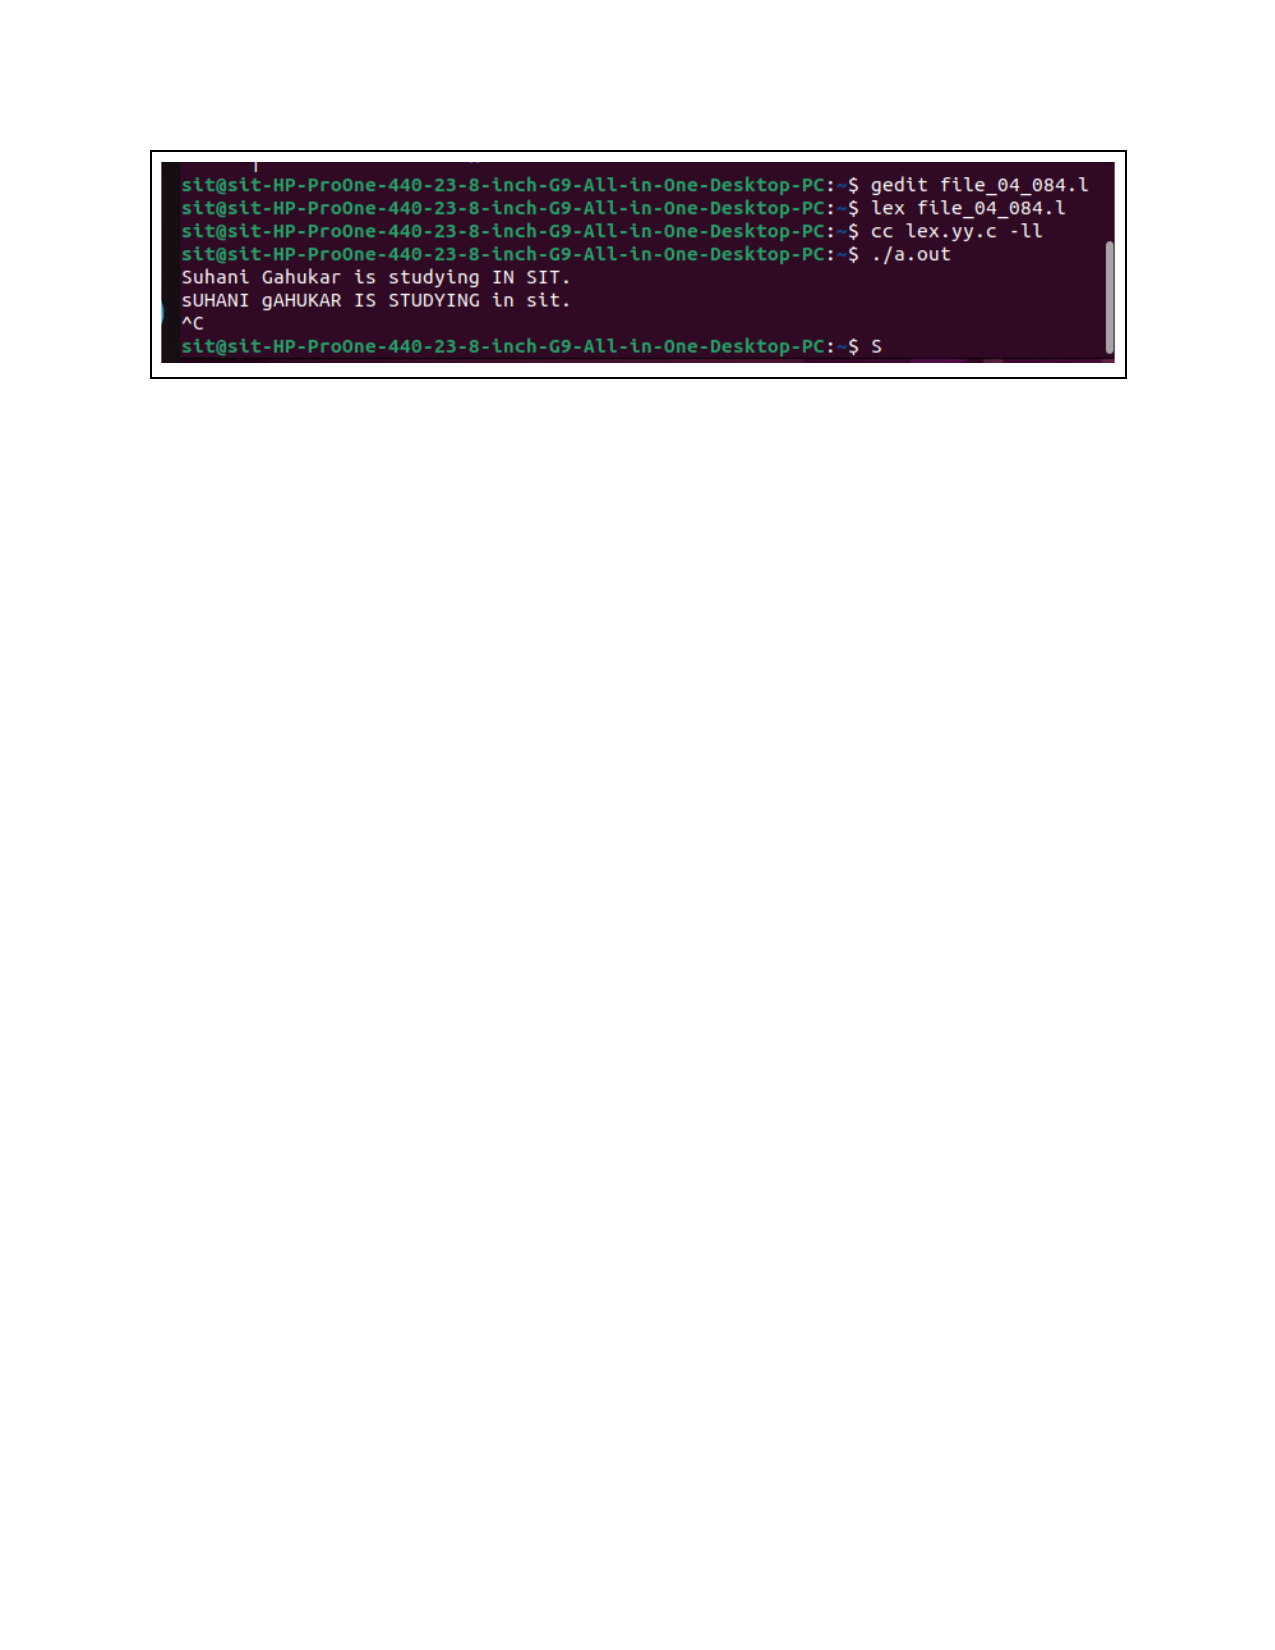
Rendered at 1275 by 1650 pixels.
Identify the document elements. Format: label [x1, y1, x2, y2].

picture [161, 162, 1115, 363]
table_header [152, 152, 1125, 377]
